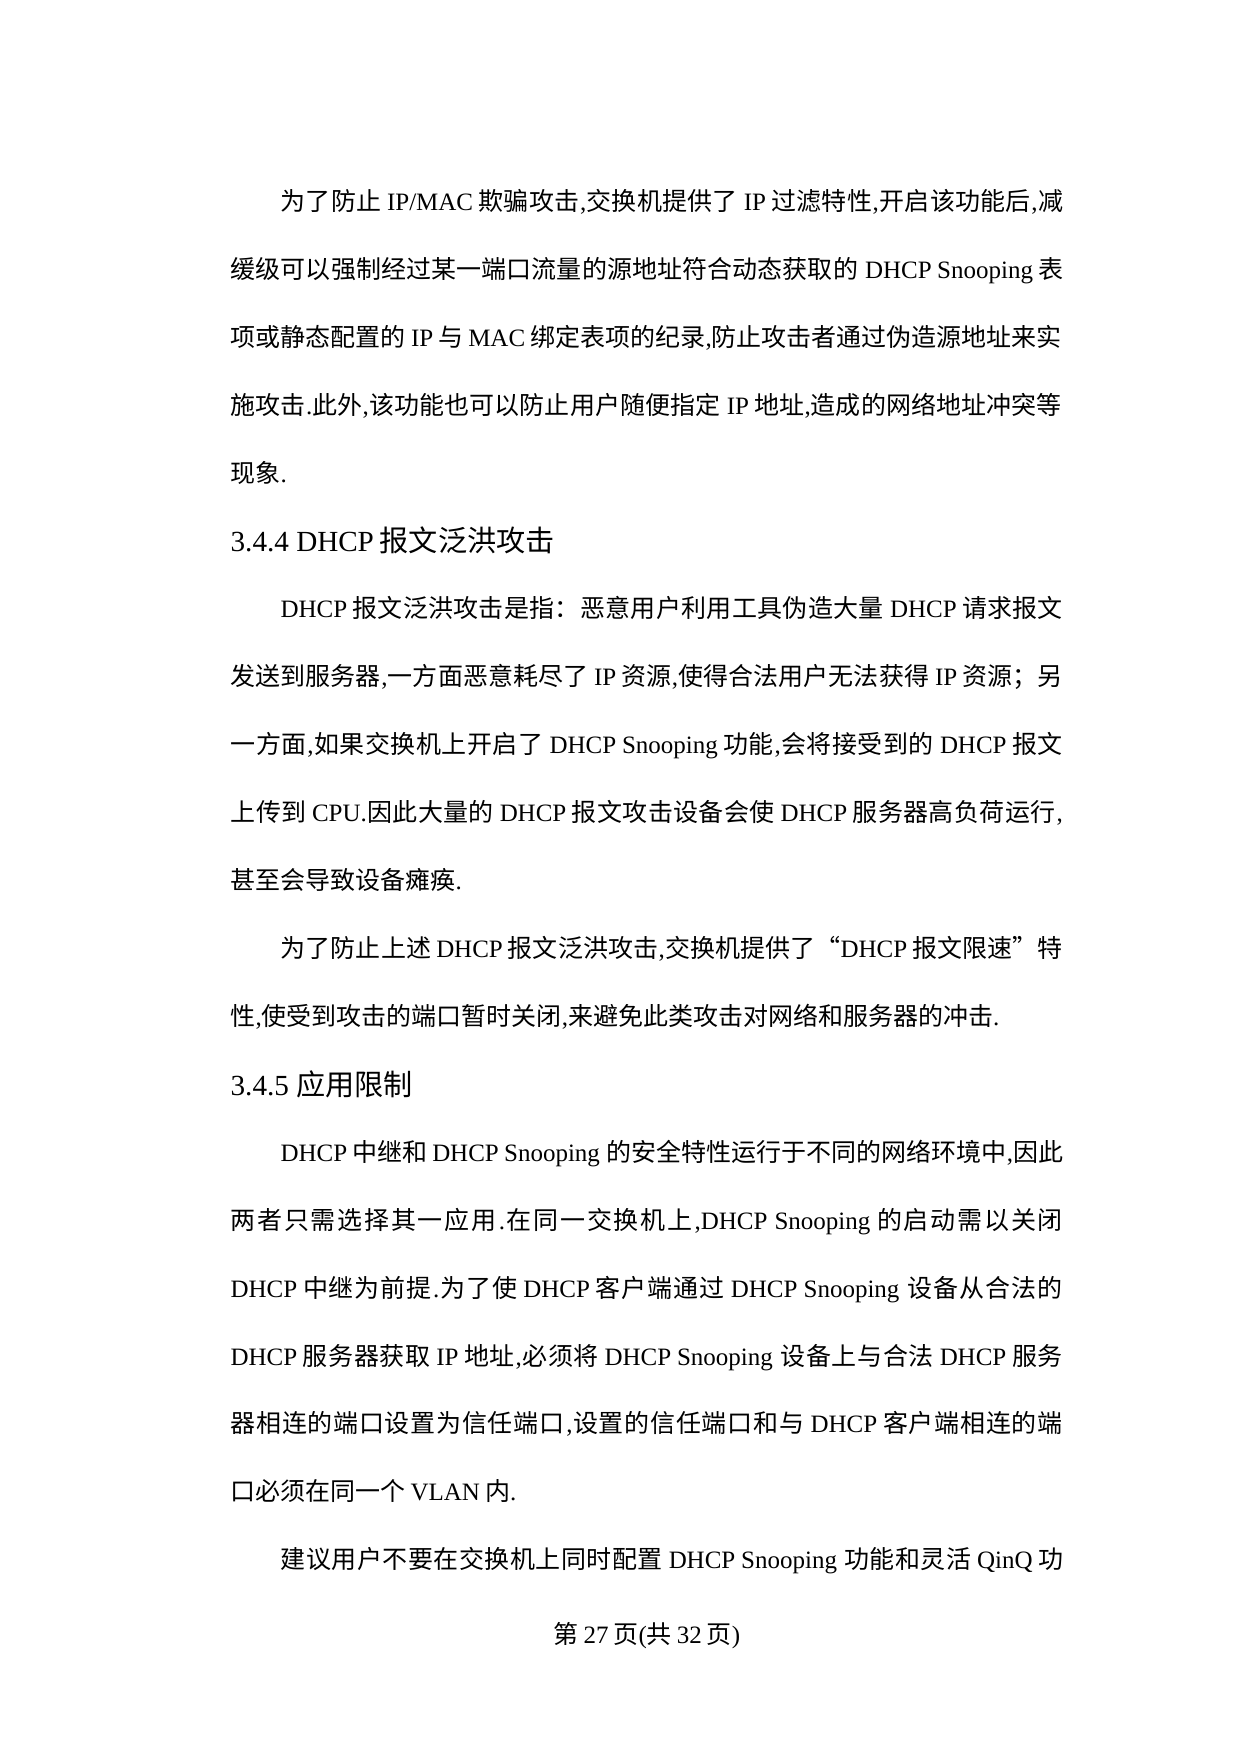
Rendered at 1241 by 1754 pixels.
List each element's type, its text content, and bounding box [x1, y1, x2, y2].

text DHCP报文泛洪攻击是指：恶意用户利用工具伪造大量DHCP请求报文发送到服务器,一方面恶意耗尽了IP资源,使得合法用户无法获得IP资源；另一方面,如果交换机上开启了DHCP Snooping功能,会将接受到的DHCP报文上传到CPU.因此大量的DHCP报文攻击设备会使DHCP服务器高负荷运行,甚至会导致设备瘫痪. [230, 573, 1063, 913]
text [230, 1524, 1063, 1592]
text DHCP中继和DHCP Snooping 的安全特性运行于不同的网络环境中,因此两者只需选择其一应用.在同一交换机上,DHCP Snooping的启动需以关闭DHCP中继为前提.为了使DHCP客户端通过DHCP Snooping 设备从合法的DHCP服务器获取IP地址,必须将DHCP Snooping 设备上与合法DHCP服务器相连的端口设置为信任端口,设置的信任端口和与DHCP客户端相连的端口必须在同一个VLAN内. [230, 1116, 1063, 1524]
subtitle DHCP报文泛洪攻击 [230, 505, 1063, 573]
text 为了防止IP/MAC欺骗攻击,交换机提供了IP过滤特性,开启该功能后,减缓级可以强制经过某一端口流量的源地址符合动态获取的DHCP Snooping表项或静态配置的IP与MAC绑定表项的纪录,防止攻击者通过伪造源地址来实施攻击.此外,该功能也可以防止用户随便指定IP地址,造成的网络地址冲突等现象. [230, 166, 1063, 505]
text 为了防止上述DHCP报文泛洪攻击,交换机提供了“DHCP报文限速”特性,使受到攻击的端口暂时关闭,来避免此类攻击对网络和服务器的冲击. [230, 913, 1063, 1048]
subtitle 应用限制 [230, 1048, 1063, 1116]
